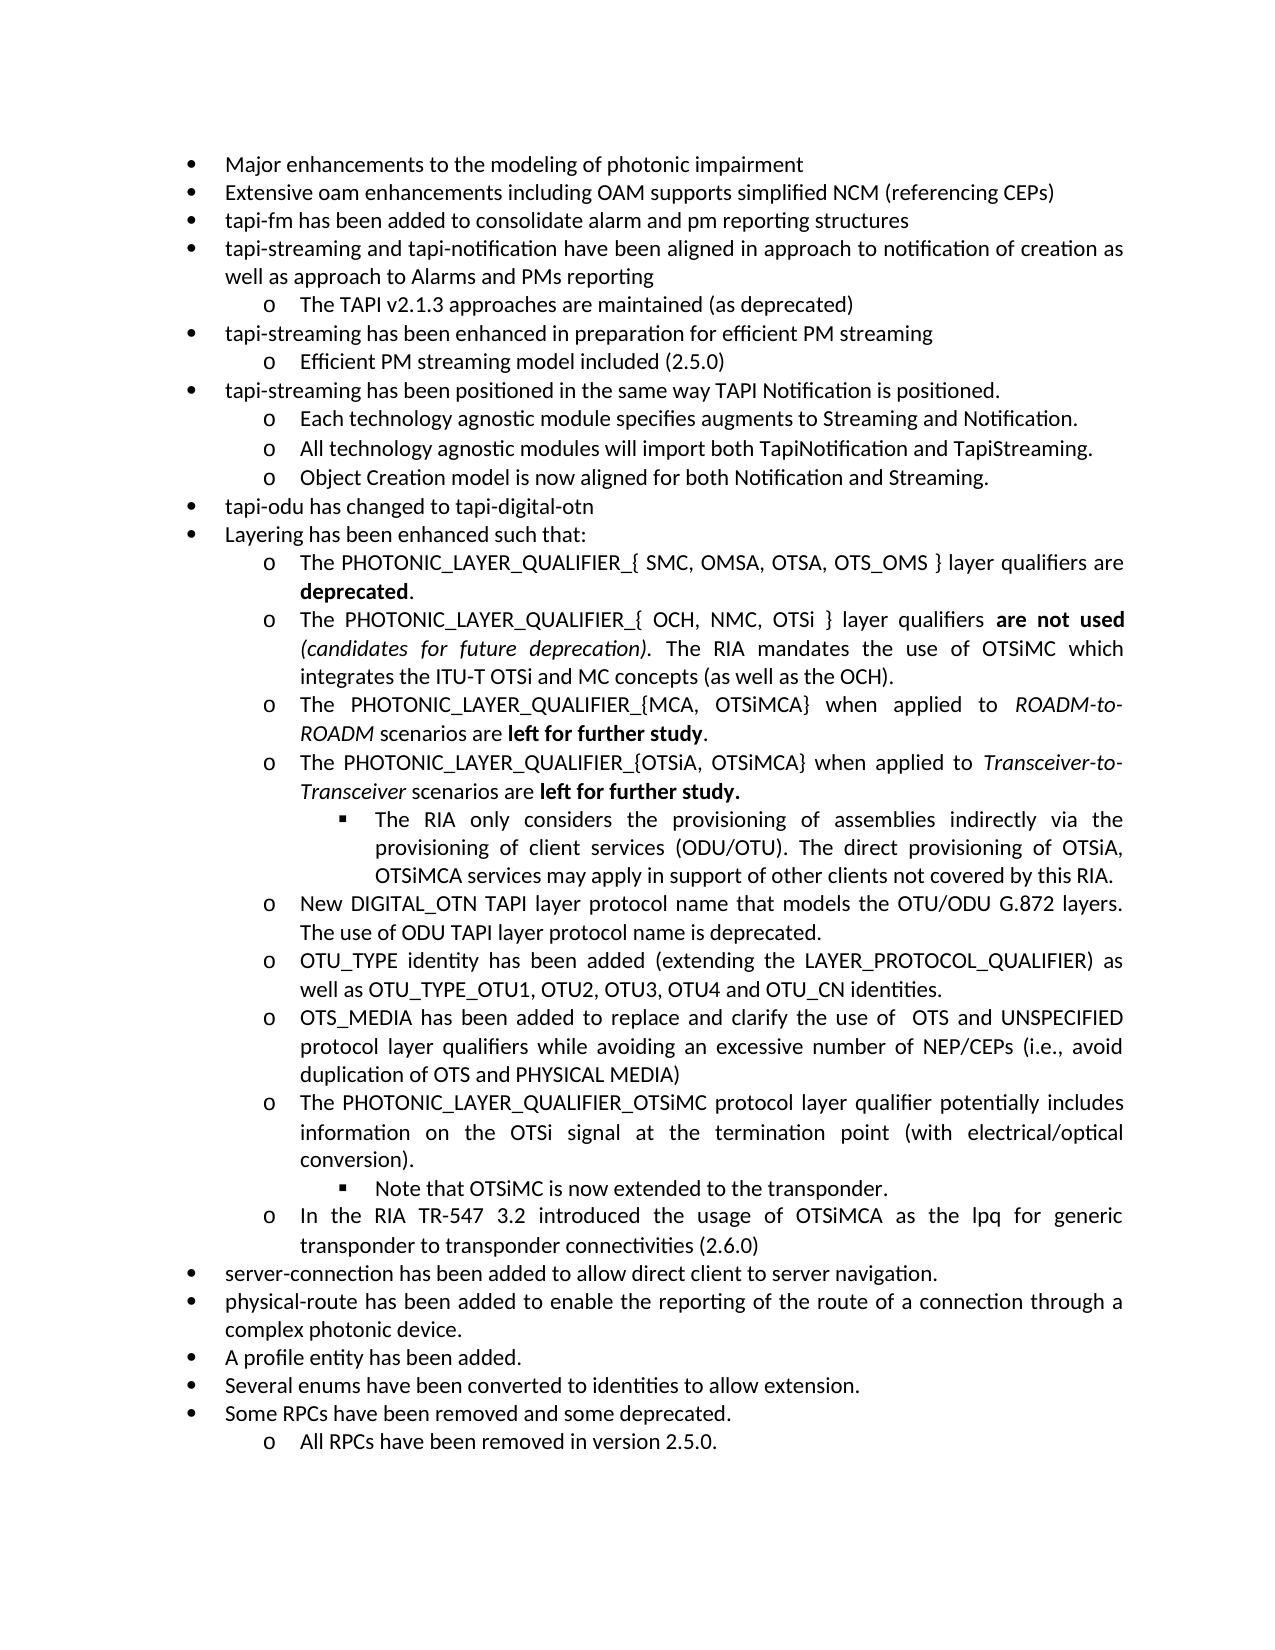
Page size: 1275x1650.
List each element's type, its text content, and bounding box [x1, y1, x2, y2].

list tapi-streaming has been positioned in the same way TAPI Notification is positioned. [187, 376, 1125, 404]
list Object Creation model is now aligned for both Notification and Streaming. [262, 463, 1125, 492]
list The PHOTONIC_LAYER_QUALIFIER_{ OCH, NMC, OTSi } layer qualifiers are not used (candidates for future deprecation). The RIA mandates the use of OTSiMC which integrates the ITU-T OTSi and MC concepts (as well as the OCH). [262, 605, 1125, 690]
list Extensive oam enhancements including OAM supports simplified NCM (referencing CEPs) [187, 178, 1125, 206]
list server-connection has been added to allow direct client to server navigation. [187, 1259, 1125, 1287]
list Some RPCs have been removed and some deprecated. [187, 1399, 1125, 1427]
list All RPCs have been removed in version 2.5.0. [262, 1427, 1125, 1456]
list Efficient PM streaming model included (2.5.0) [262, 347, 1125, 376]
list Major enhancements to the modeling of photonic impairment [187, 150, 1125, 178]
list tapi-odu has changed to tapi-digital-otn [187, 492, 1125, 520]
list The PHOTONIC_LAYER_QUALIFIER_OTSiMC protocol layer qualifier potentially includes information on the OTSi signal at the termination point (with electrical/optical conversion). [262, 1088, 1125, 1174]
list Note that OTSiMC is now extended to the transponder. [337, 1174, 1125, 1202]
list New DIGITAL_OTN TAPI layer protocol name that models the OTU/ODU G.872 layers. The use of ODU TAPI layer protocol name is deprecated. [262, 889, 1125, 946]
list tapi-fm has been added to consolidate alarm and pm reporting structures [187, 206, 1125, 234]
list tapi-streaming and tapi-notification have been aligned in approach to notification of creation as well as approach to Alarms and PMs reporting [187, 234, 1125, 290]
list physical-route has been added to enable the reporting of the route of a connection through a complex photonic device. [187, 1287, 1125, 1343]
list The RIA only considers the provisioning of assemblies indirectly via the provisioning of client services (ODU/OTU). The direct provisioning of OTSiA, OTSiMCA services may apply in support of other clients not covered by this RIA. [337, 805, 1125, 889]
list The PHOTONIC_LAYER_QUALIFIER_{ SMC, OMSA, OTSA, OTS_OMS } layer qualifiers are deprecated. [262, 548, 1125, 605]
list The PHOTONIC_LAYER_QUALIFIER_{MCA, OTSiMCA} when applied to ROADM-to-ROADM scenarios are left for further study. [262, 690, 1125, 748]
list OTU_TYPE identity has been added (extending the LAYER_PROTOCOL_QUALIFIER) as well as OTU_TYPE_OTU1, OTU2, OTU3, OTU4 and OTU_CN identities. [262, 946, 1125, 1003]
list Several enums have been converted to identities to allow extension. [187, 1371, 1125, 1399]
list Each technology agnostic module specifies augments to Streaming and Notification. [262, 404, 1125, 434]
list All technology agnostic modules will import both TapiNotification and TapiStreaming. [262, 434, 1125, 463]
list The TAPI v2.1.3 approaches are maintained (as deprecated) [262, 290, 1125, 319]
list In the RIA TR-547 3.2 introduced the usage of OTSiMCA as the lpq for generic transponder to transponder connectivities (2.6.0) [262, 1202, 1125, 1259]
list The PHOTONIC_LAYER_QUALIFIER_{OTSiA, OTSiMCA} when applied to Transceiver-to-Transceiver scenarios are left for further study. [262, 748, 1125, 805]
list Layering has been enhanced such that: [187, 520, 1125, 548]
list tapi-streaming has been enhanced in preparation for efficient PM streaming [187, 319, 1125, 347]
list OTS_MEDIA has been added to replace and clarify the use of OTS and UNSPECIFIED protocol layer qualifiers while avoiding an excessive number of NEP/CEPs (i.e., avoid duplication of OTS and PHYSICAL MEDIA) [262, 1003, 1125, 1088]
list A profile entity has been added. [187, 1343, 1125, 1371]
